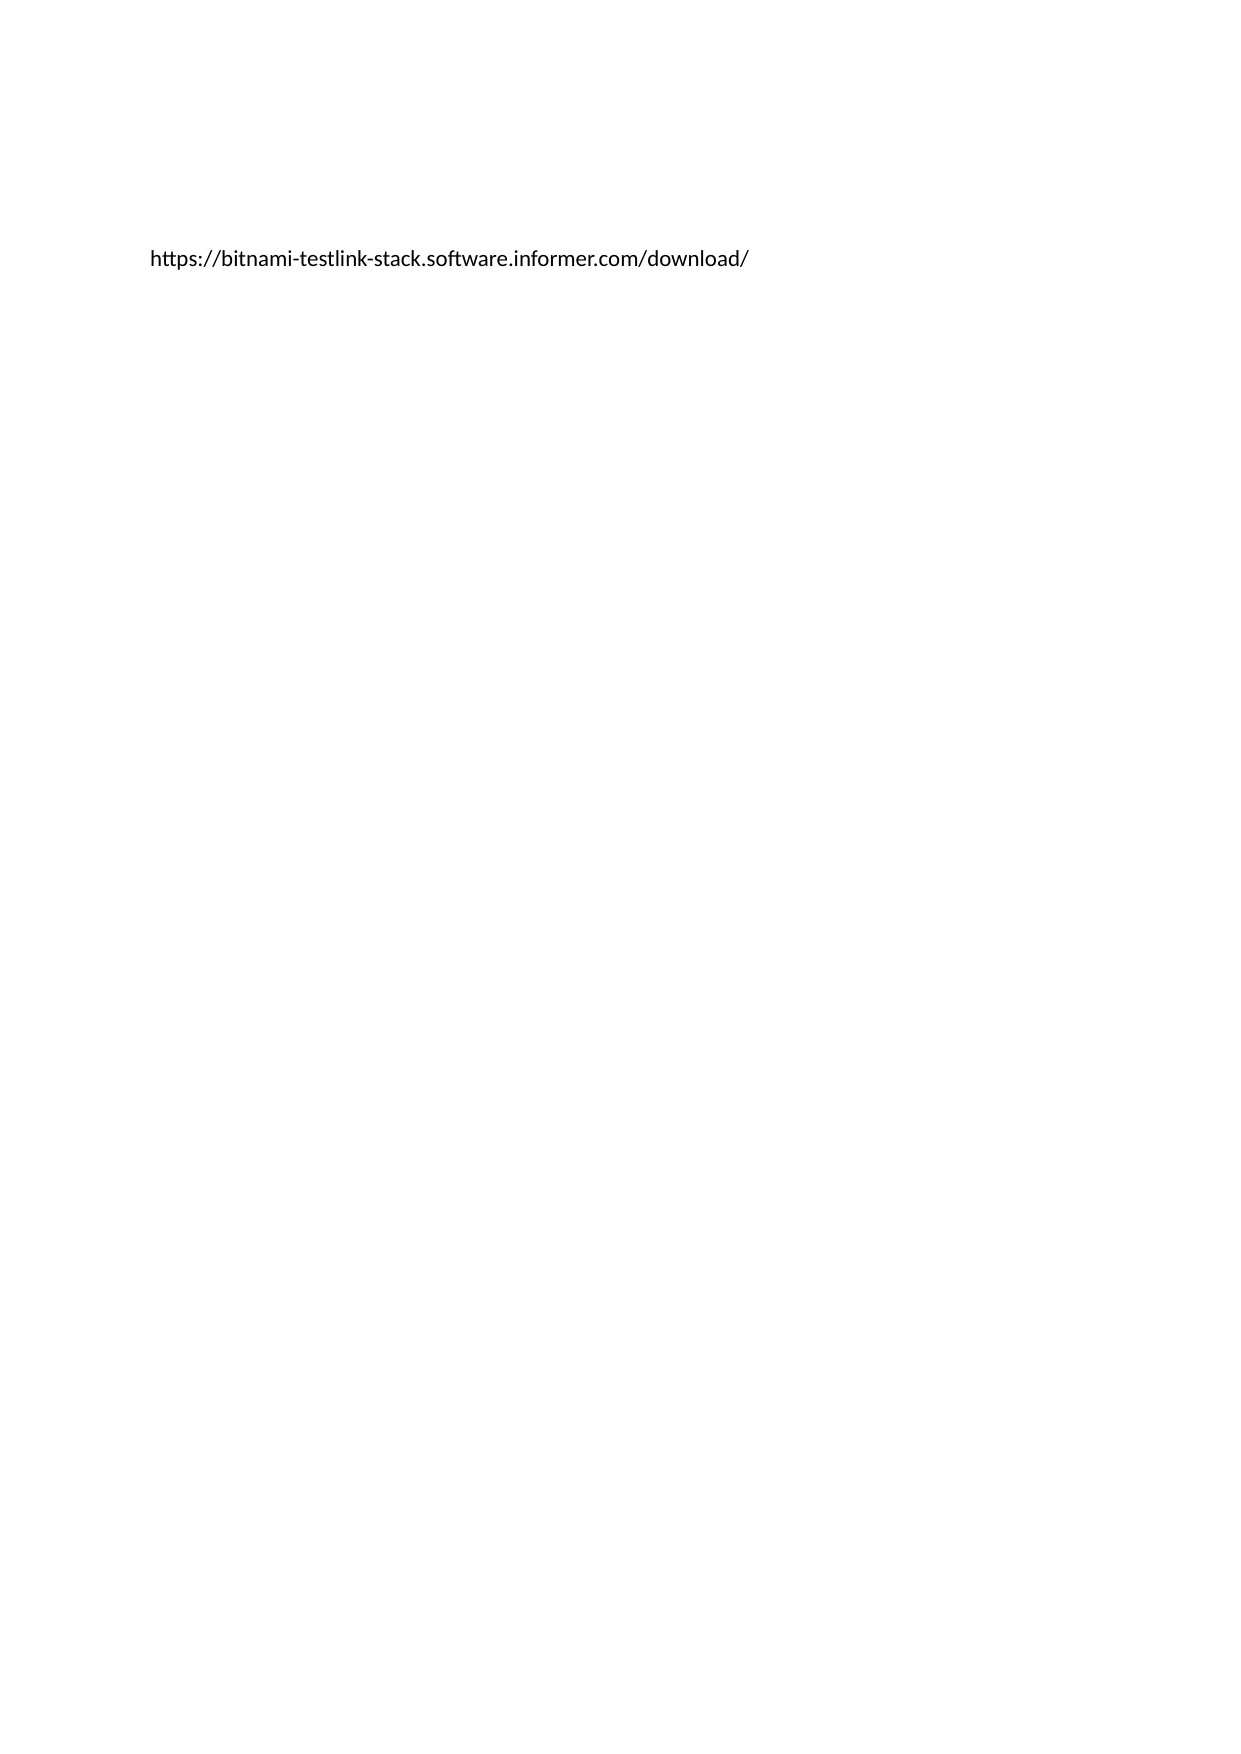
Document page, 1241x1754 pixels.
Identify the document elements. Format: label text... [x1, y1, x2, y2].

text https://bitnami-testlink-stack.software.informer.com/download/ [150, 244, 1090, 272]
